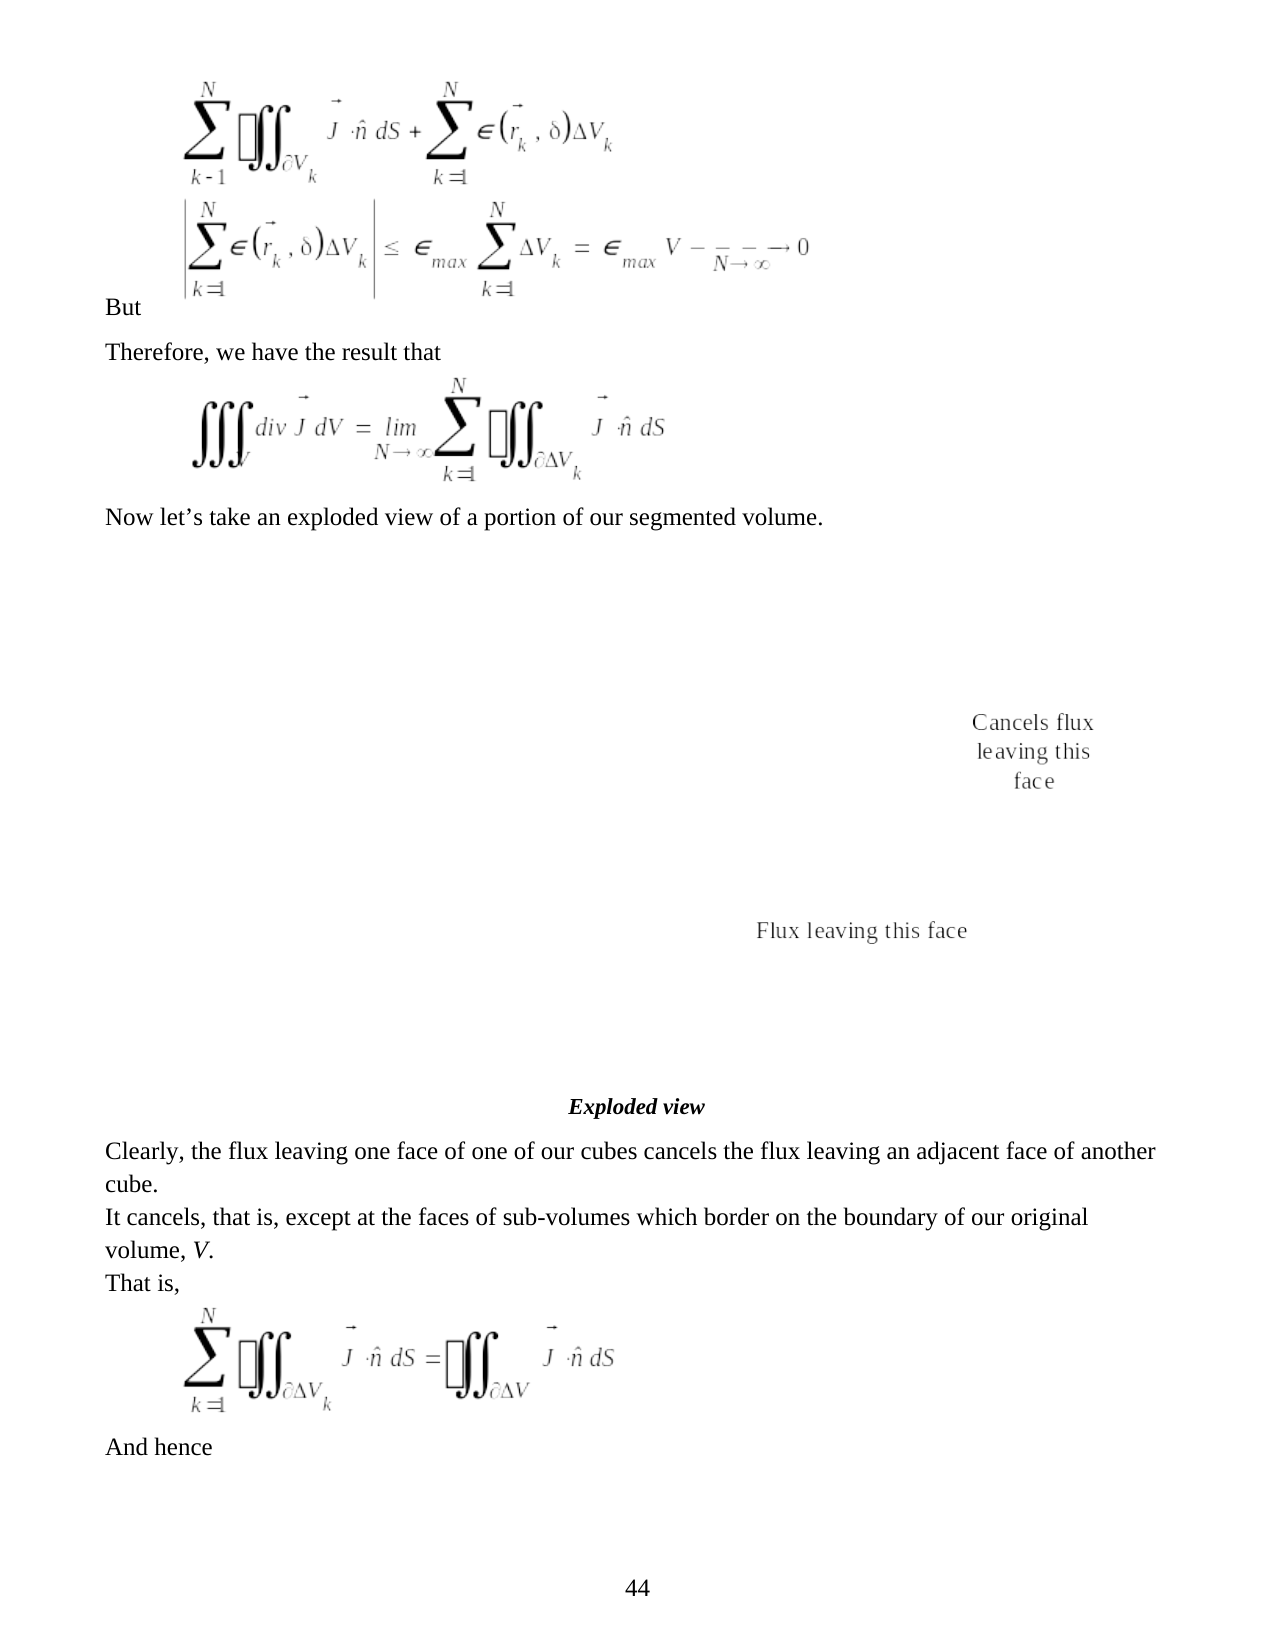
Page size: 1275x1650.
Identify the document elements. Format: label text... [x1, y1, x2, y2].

text Exploded view [105, 1093, 1170, 1119]
text And hence [105, 1432, 1170, 1461]
text But [105, 195, 1170, 321]
text It cancels, that is, except at the faces of sub-volumes which border on the boundary of our original volume, V. [105, 1202, 1170, 1264]
text Clearly, the flux leaving one face of one of our cubes cancels the flux leaving an adjacent face of another cube. [105, 1136, 1170, 1198]
text Therefore, we have the result that [105, 337, 1170, 366]
text Now let’s take an exploded view of a portion of our segmented volume. [105, 502, 1170, 531]
text That is, [105, 1268, 1170, 1297]
